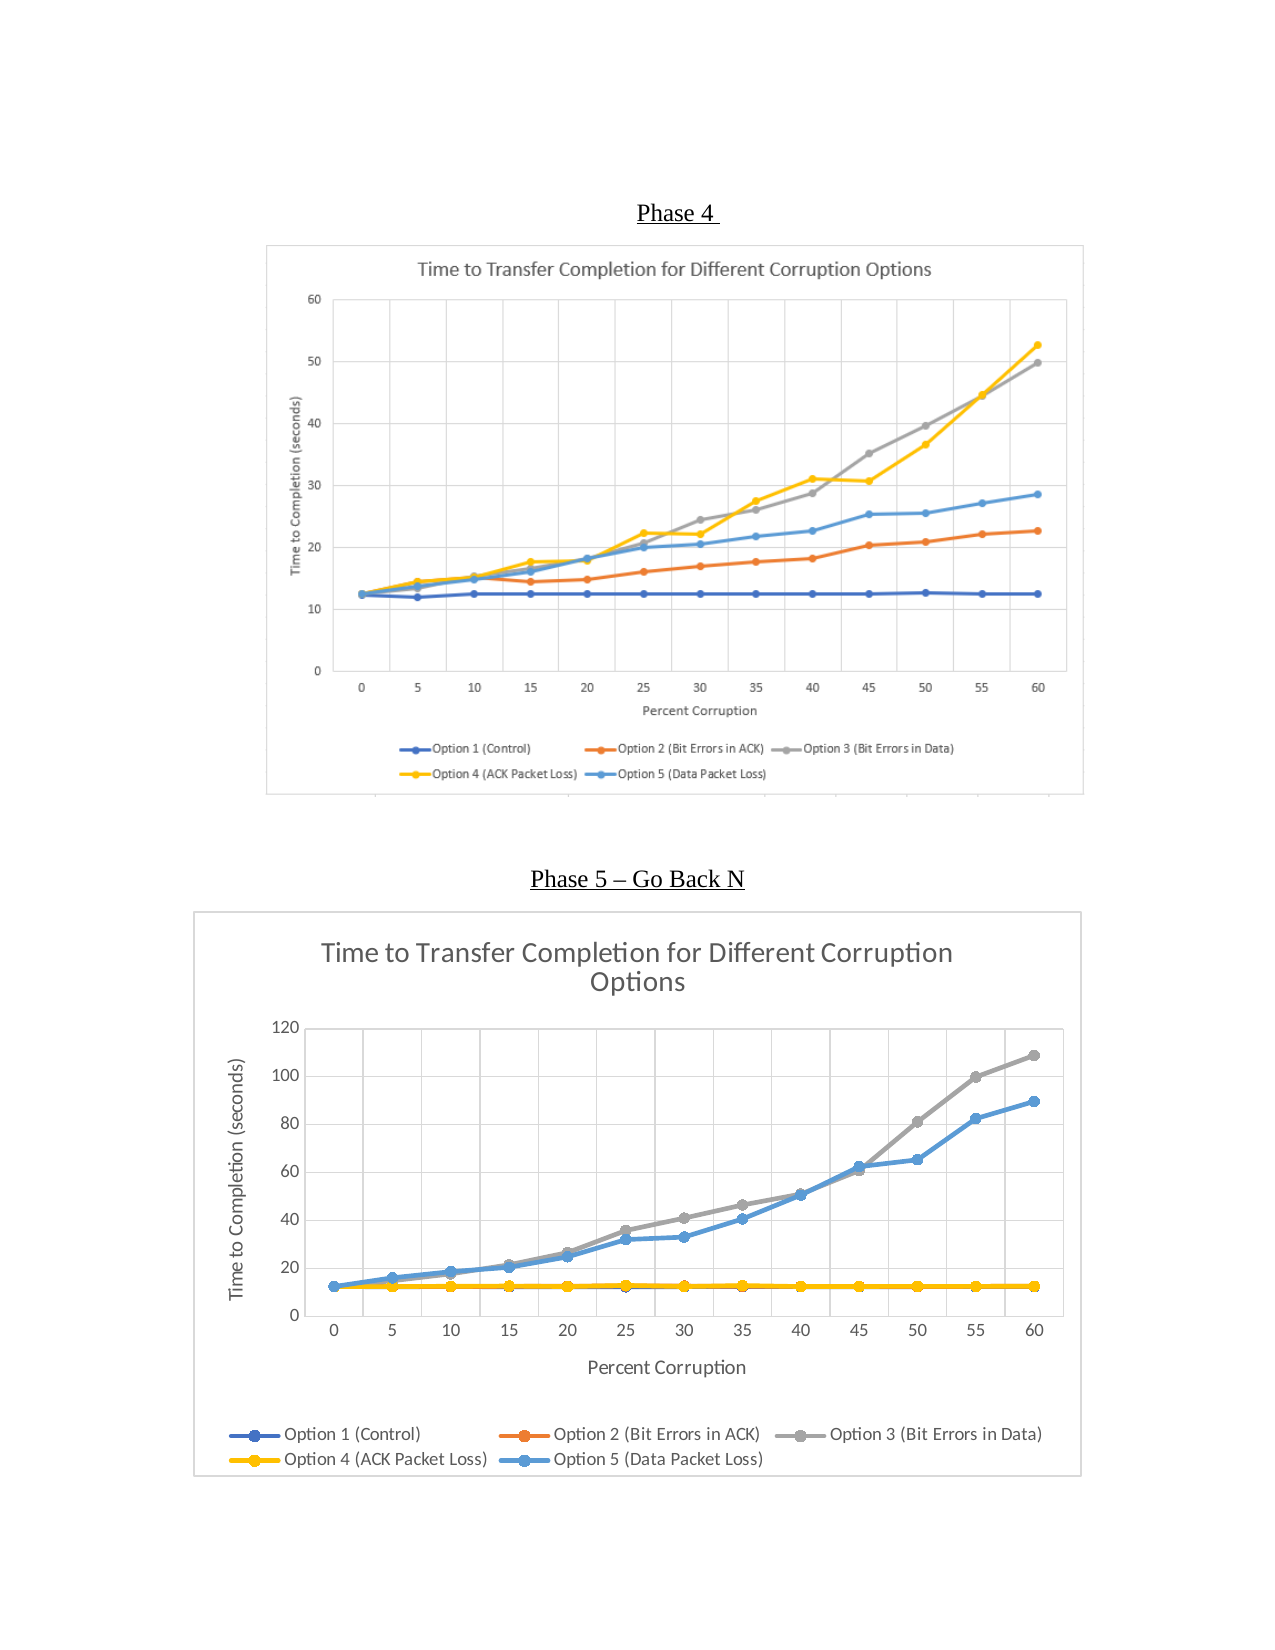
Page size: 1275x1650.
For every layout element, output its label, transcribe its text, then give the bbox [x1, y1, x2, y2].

text Phase 4 [150, 198, 1125, 226]
picture [265, 245, 1085, 797]
text Phase 5 – Go Back N [150, 864, 1125, 892]
